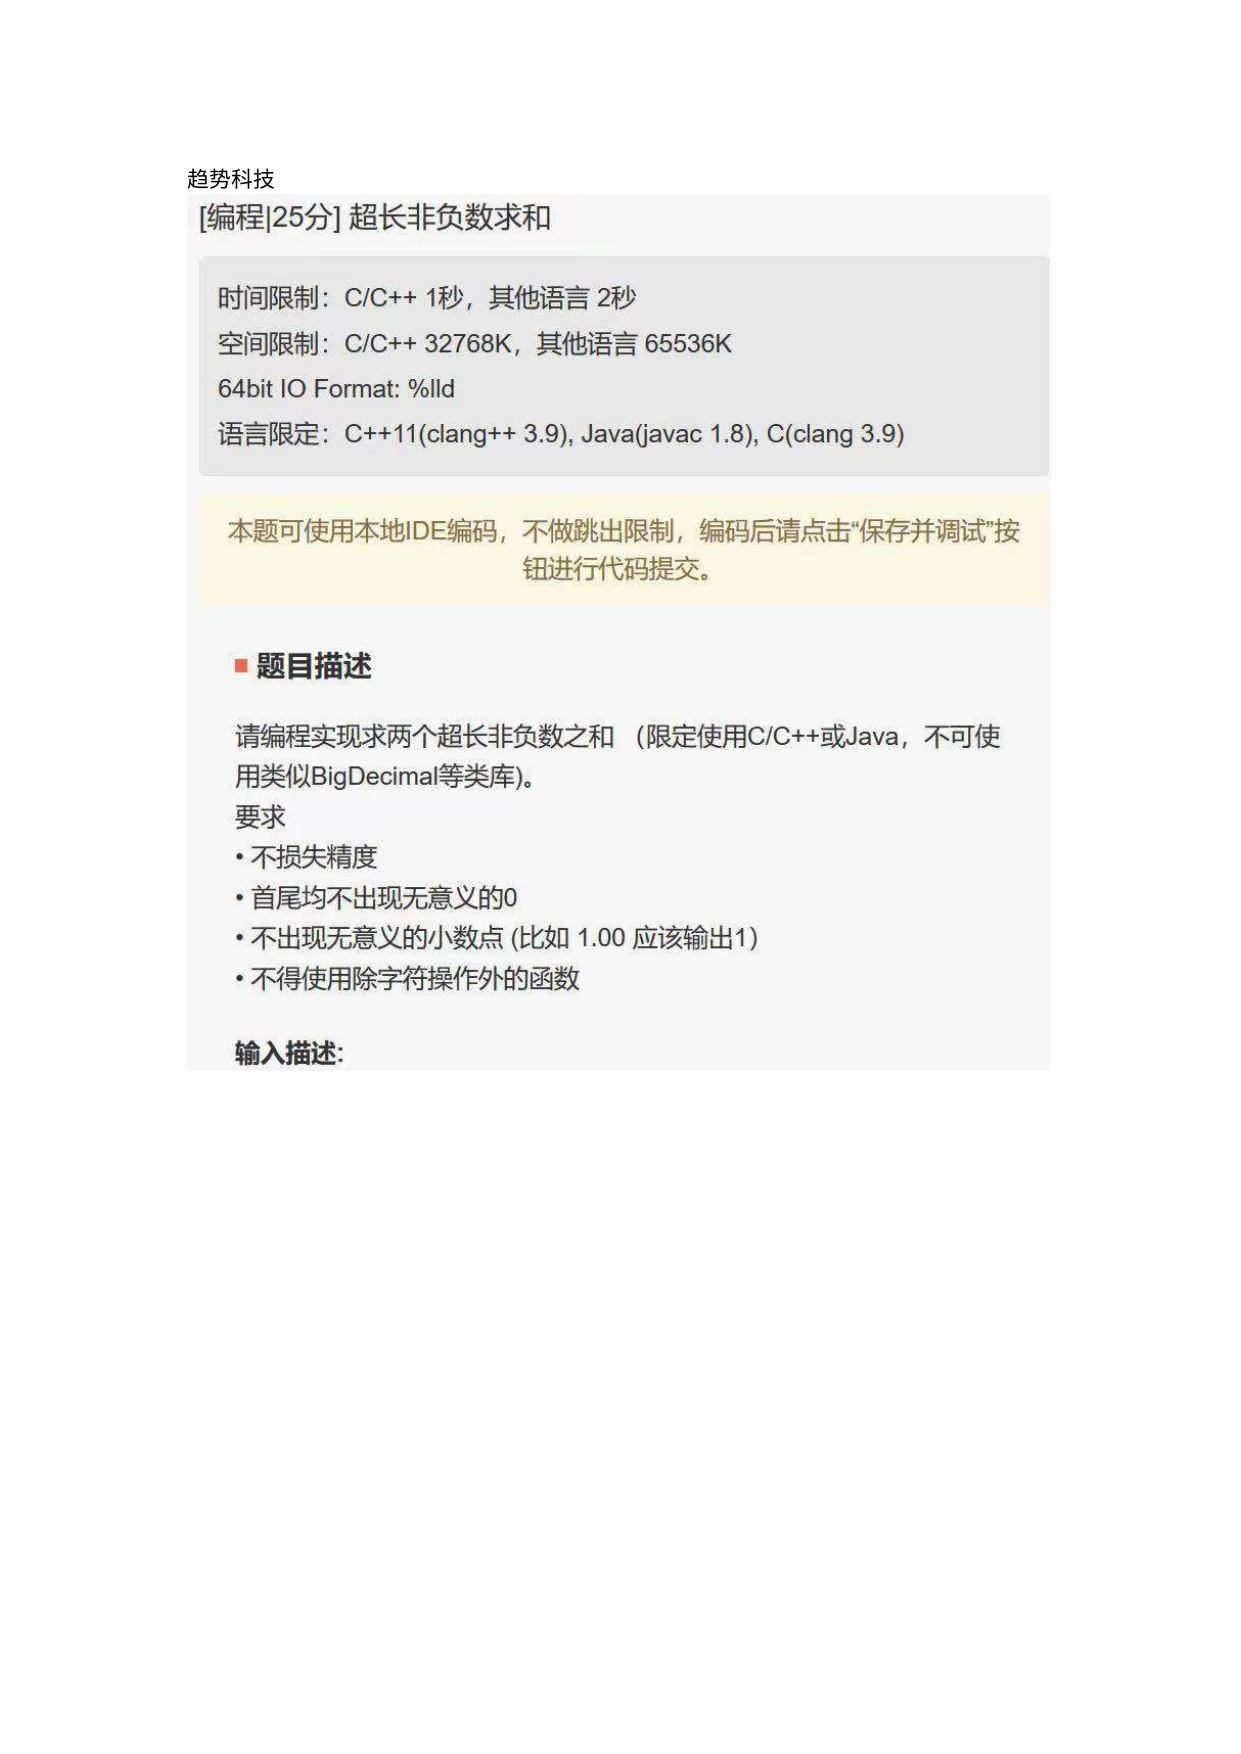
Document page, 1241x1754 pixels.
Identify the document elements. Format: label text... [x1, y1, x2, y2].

text 趋势科技 [187, 162, 1053, 194]
picture [187, 194, 1052, 1071]
